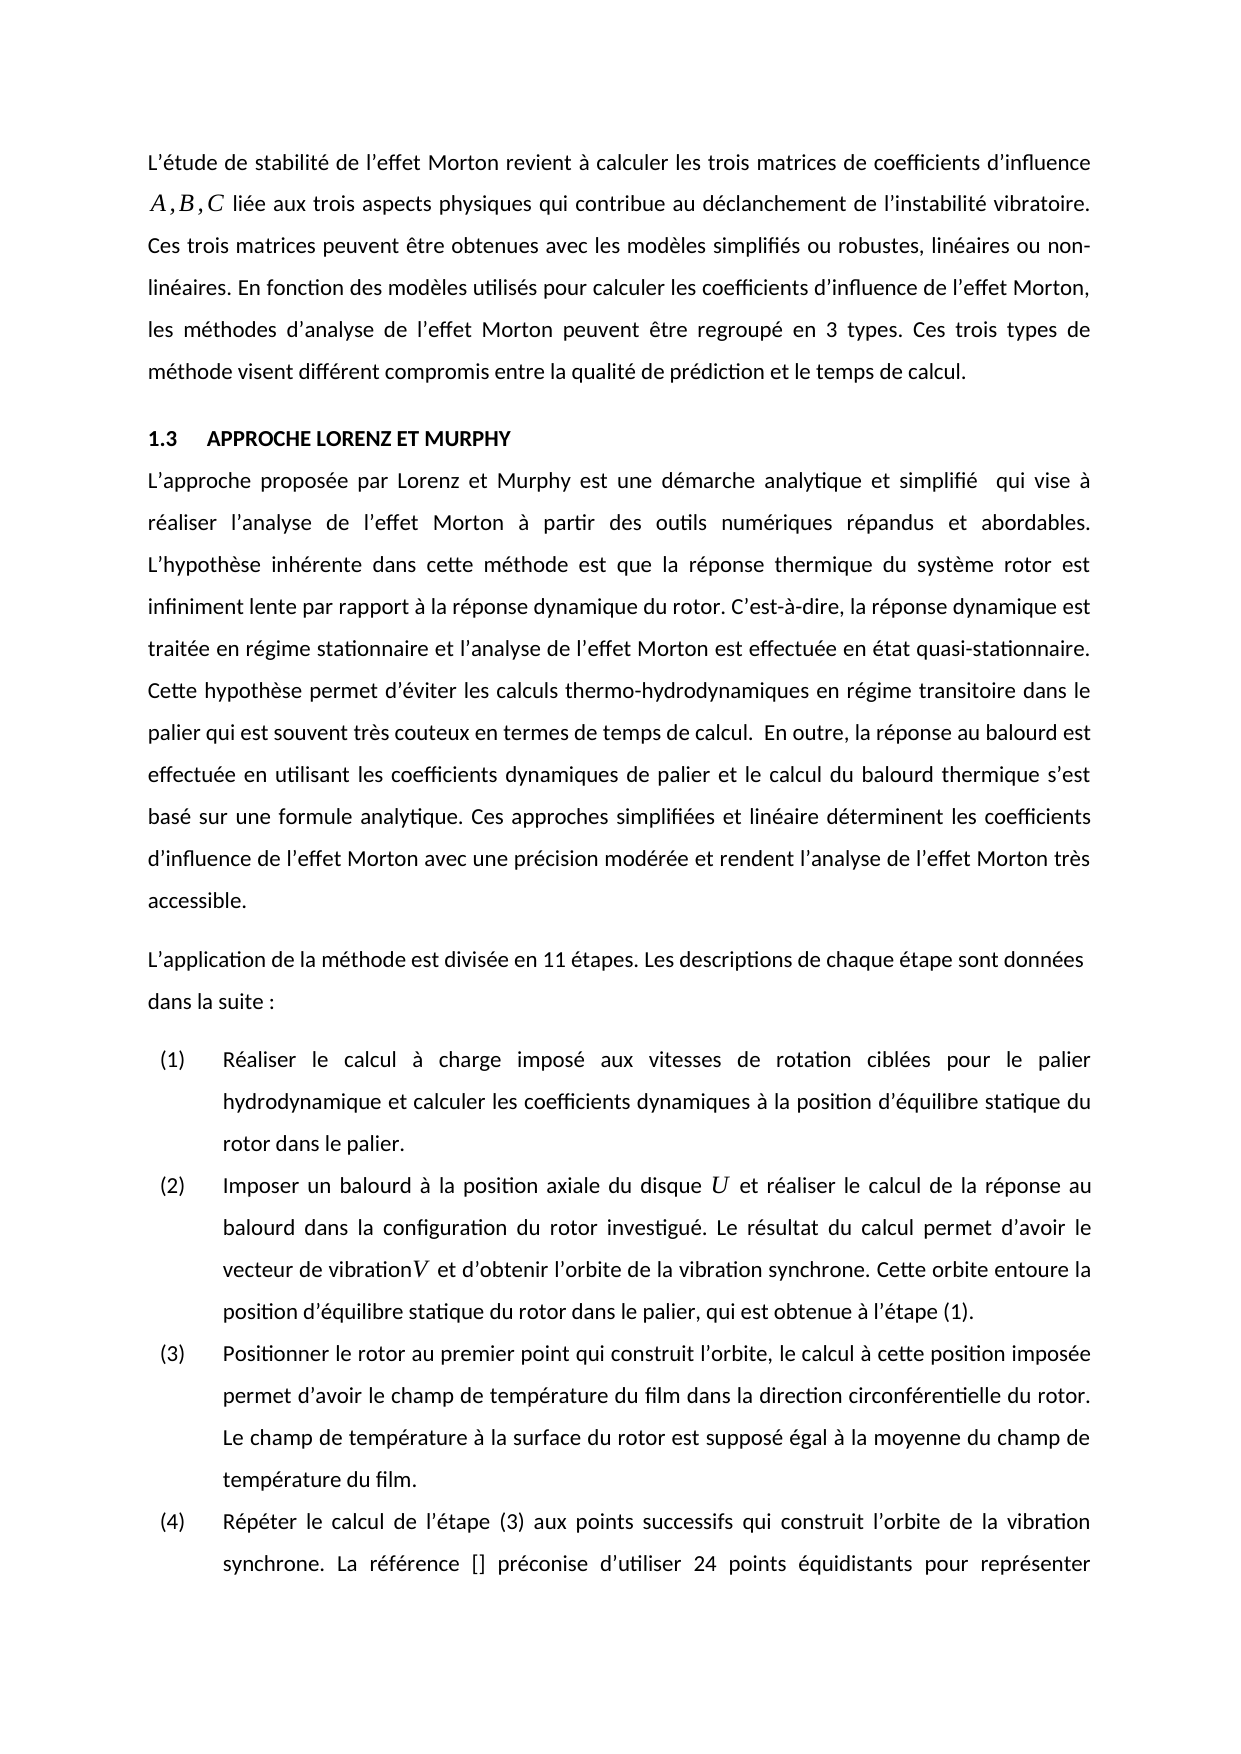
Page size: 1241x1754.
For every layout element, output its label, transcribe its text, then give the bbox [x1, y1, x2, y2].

list Positionner le rotor au premier point qui construit l’orbite, le calcul à cette position imposée permet d’avoir le champ de température du film dans la direction circonférentielle du rotor. Le champ de température à la surface du rotor est supposé égal à la moyenne du champ de température du film. [185, 1339, 1093, 1493]
text L’étude de stabilité de l’effet Morton revient à calculer les trois matrices de coefficients d’influence liée aux trois aspects physiques qui contribue au déclanchement de l’instabilité vibratoire. Ces trois matrices peuvent être obtenues avec les modèles simplifiés ou robustes, linéaires ou non-linéaires. En fonction des modèles utilisés pour calculer les coefficients d’influence de l’effet Morton, les méthodes d’analyse de l’effet Morton peuvent être regroupé en 3 types. Ces trois types de méthode visent différent compromis entre la qualité de prédiction et le temps de calcul. [148, 148, 1093, 386]
text L’approche proposée par Lorenz et Murphy est une démarche analytique et simplifié qui vise à réaliser l’analyse de l’effet Morton à partir des outils numériques répandus et abordables. L’hypothèse inhérente dans cette méthode est que la réponse thermique du système rotor est infiniment lente par rapport à la réponse dynamique du rotor. C’est-à-dire, la réponse dynamique est traitée en régime stationnaire et l’analyse de l’effet Morton est effectuée en état quasi-stationnaire. Cette hypothèse permet d’éviter les calculs thermo-hydrodynamiques en régime transitoire dans le palier qui est souvent très couteux en termes de temps de calcul. En outre, la réponse au balourd est effectuée en utilisant les coefficients dynamiques de palier et le calcul du balourd thermique s’est basé sur une formule analytique. Ces approches simplifiées et linéaire déterminent les coefficients d’influence de l’effet Morton avec une précision modérée et rendent l’analyse de l’effet Morton très accessible. [148, 466, 1093, 914]
list Réaliser le calcul à charge imposé aux vitesses de rotation ciblées pour le palier hydrodynamique et calculer les coefficients dynamiques à la position d’équilibre statique du rotor dans le palier. [185, 1046, 1093, 1157]
subtitle Approche Lorenz et Murphy [148, 424, 1093, 452]
text L’application de la méthode est divisée en 11 étapes. Les descriptions de chaque étape sont données dans la suite : [148, 945, 1093, 1015]
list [185, 1507, 1093, 1577]
list Imposer un balourd à la position axiale du disque et réaliser le calcul de la réponse au balourd dans la configuration du rotor investigué. Le résultat du calcul permet d’avoir le vecteur de vibration et d’obtenir l’orbite de la vibration synchrone. Cette orbite entoure la position d’équilibre statique du rotor dans le palier, qui est obtenue à l’étape (1). [185, 1171, 1093, 1325]
